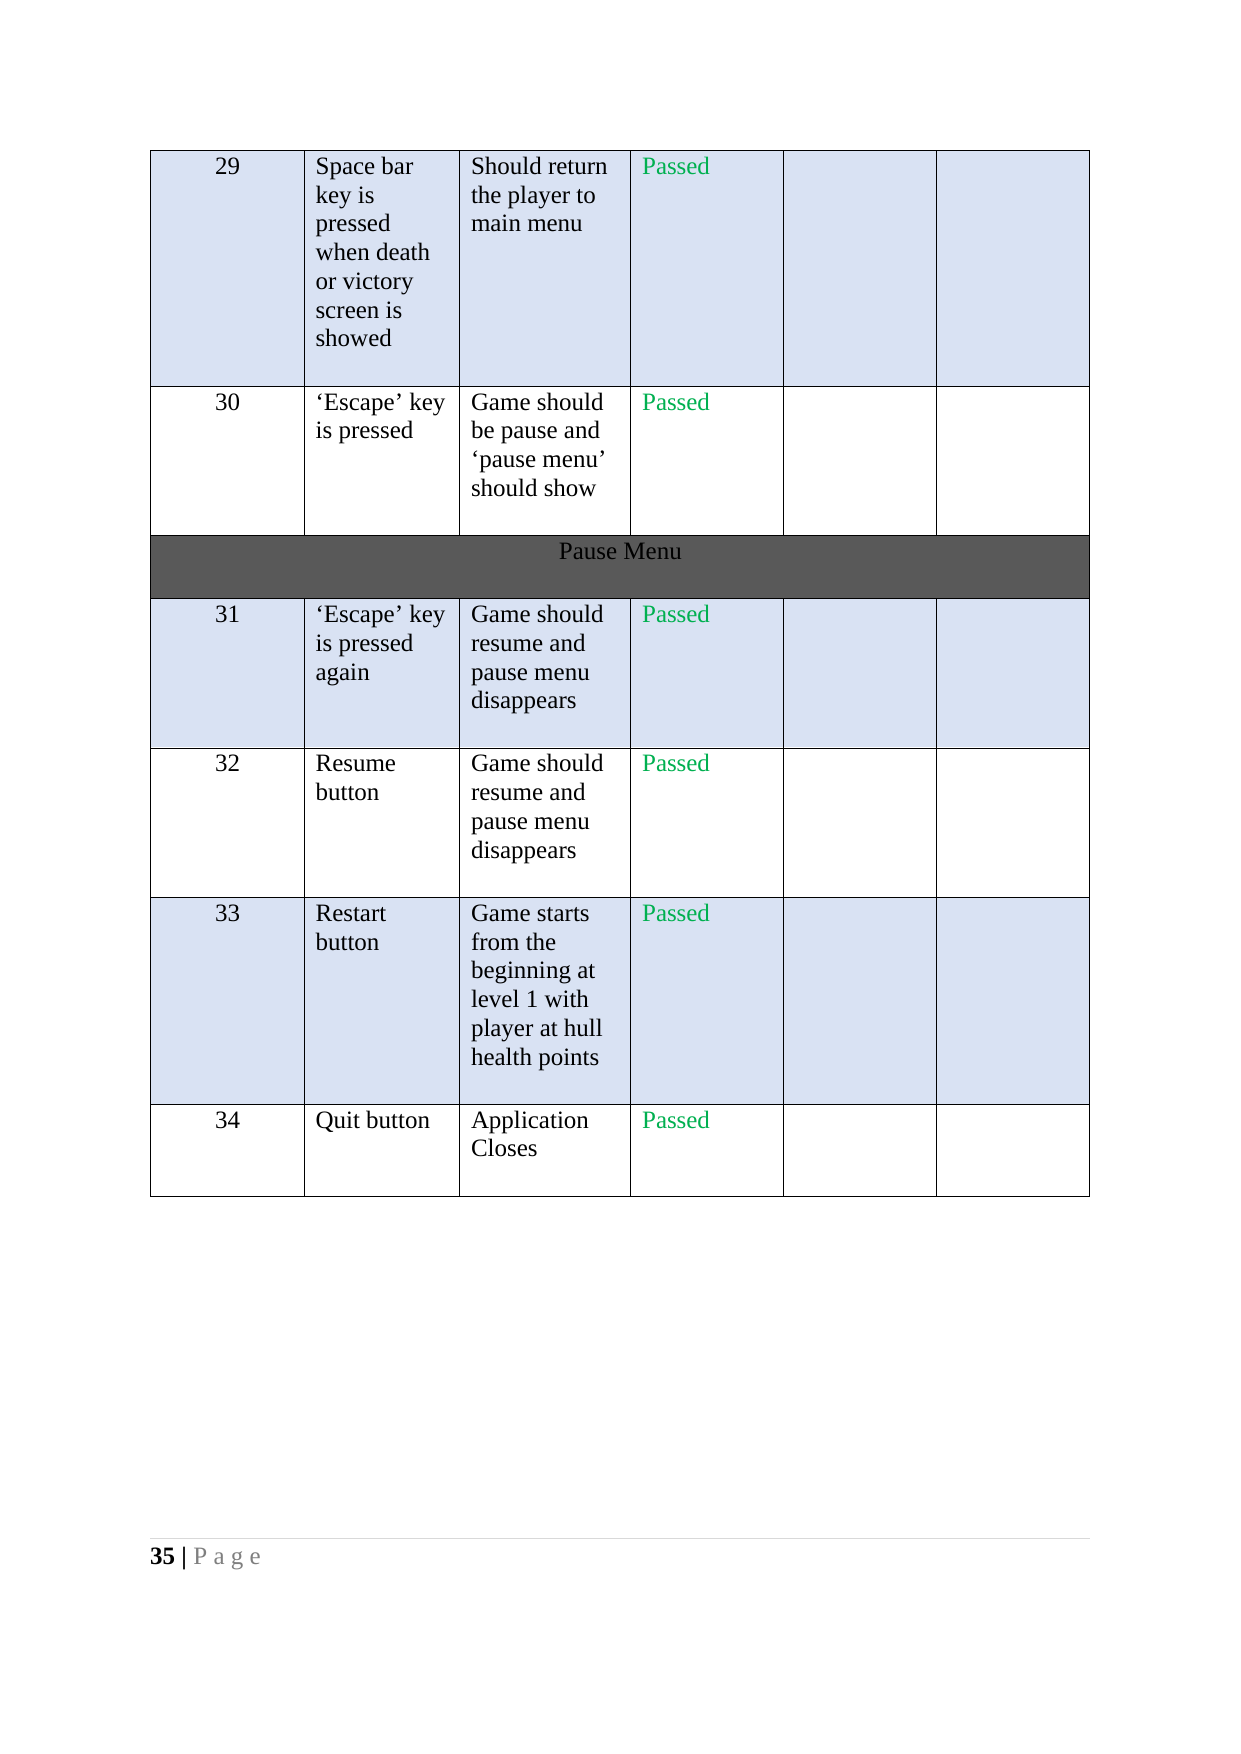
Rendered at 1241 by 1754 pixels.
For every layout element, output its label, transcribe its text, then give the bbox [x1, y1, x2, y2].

table_cell ‘Escape’ key is pressed again [305, 599, 459, 747]
table_cell Passed [631, 599, 783, 747]
table_header Space bar key is pressed when death or victory screen is showed [305, 151, 459, 386]
table_cell [784, 599, 936, 747]
table_cell Passed [631, 1105, 783, 1196]
table_cell [784, 898, 936, 1104]
table_cell Pause Menu [151, 536, 1089, 598]
table_cell 34 [151, 1105, 304, 1196]
table_cell [784, 749, 936, 897]
table_cell [937, 898, 1089, 1104]
table_cell Game should resume and pause menu disappears [460, 599, 630, 747]
table_cell [937, 387, 1089, 535]
table_header [937, 151, 1089, 386]
table_cell Resume button [305, 749, 459, 897]
table_cell 33 [151, 898, 304, 1104]
table_cell [784, 1105, 936, 1196]
table_cell [937, 599, 1089, 747]
table_cell Passed [631, 749, 783, 897]
table_cell Game should be pause and ‘pause menu’ should show [460, 387, 630, 535]
table_cell Passed [631, 387, 783, 535]
table_cell 31 [151, 599, 304, 747]
table_cell [937, 749, 1089, 897]
table_header 29 [151, 151, 304, 386]
table_header [784, 151, 936, 386]
table_cell ‘Escape’ key is pressed [305, 387, 459, 535]
table_cell [937, 1105, 1089, 1196]
table_cell 32 [151, 749, 304, 897]
table_cell Passed [631, 898, 783, 1104]
table_header Passed [631, 151, 783, 386]
table_cell Game should resume and pause menu disappears [460, 749, 630, 897]
table_cell Restart button [305, 898, 459, 1104]
table_cell 30 [151, 387, 304, 535]
table_cell [784, 387, 936, 535]
table_cell Quit button [305, 1105, 459, 1196]
table_cell Game starts from the beginning at level 1 with player at hull health points [460, 898, 630, 1104]
table_cell Application Closes [460, 1105, 630, 1196]
table_header Should return the player to main menu [460, 151, 630, 386]
